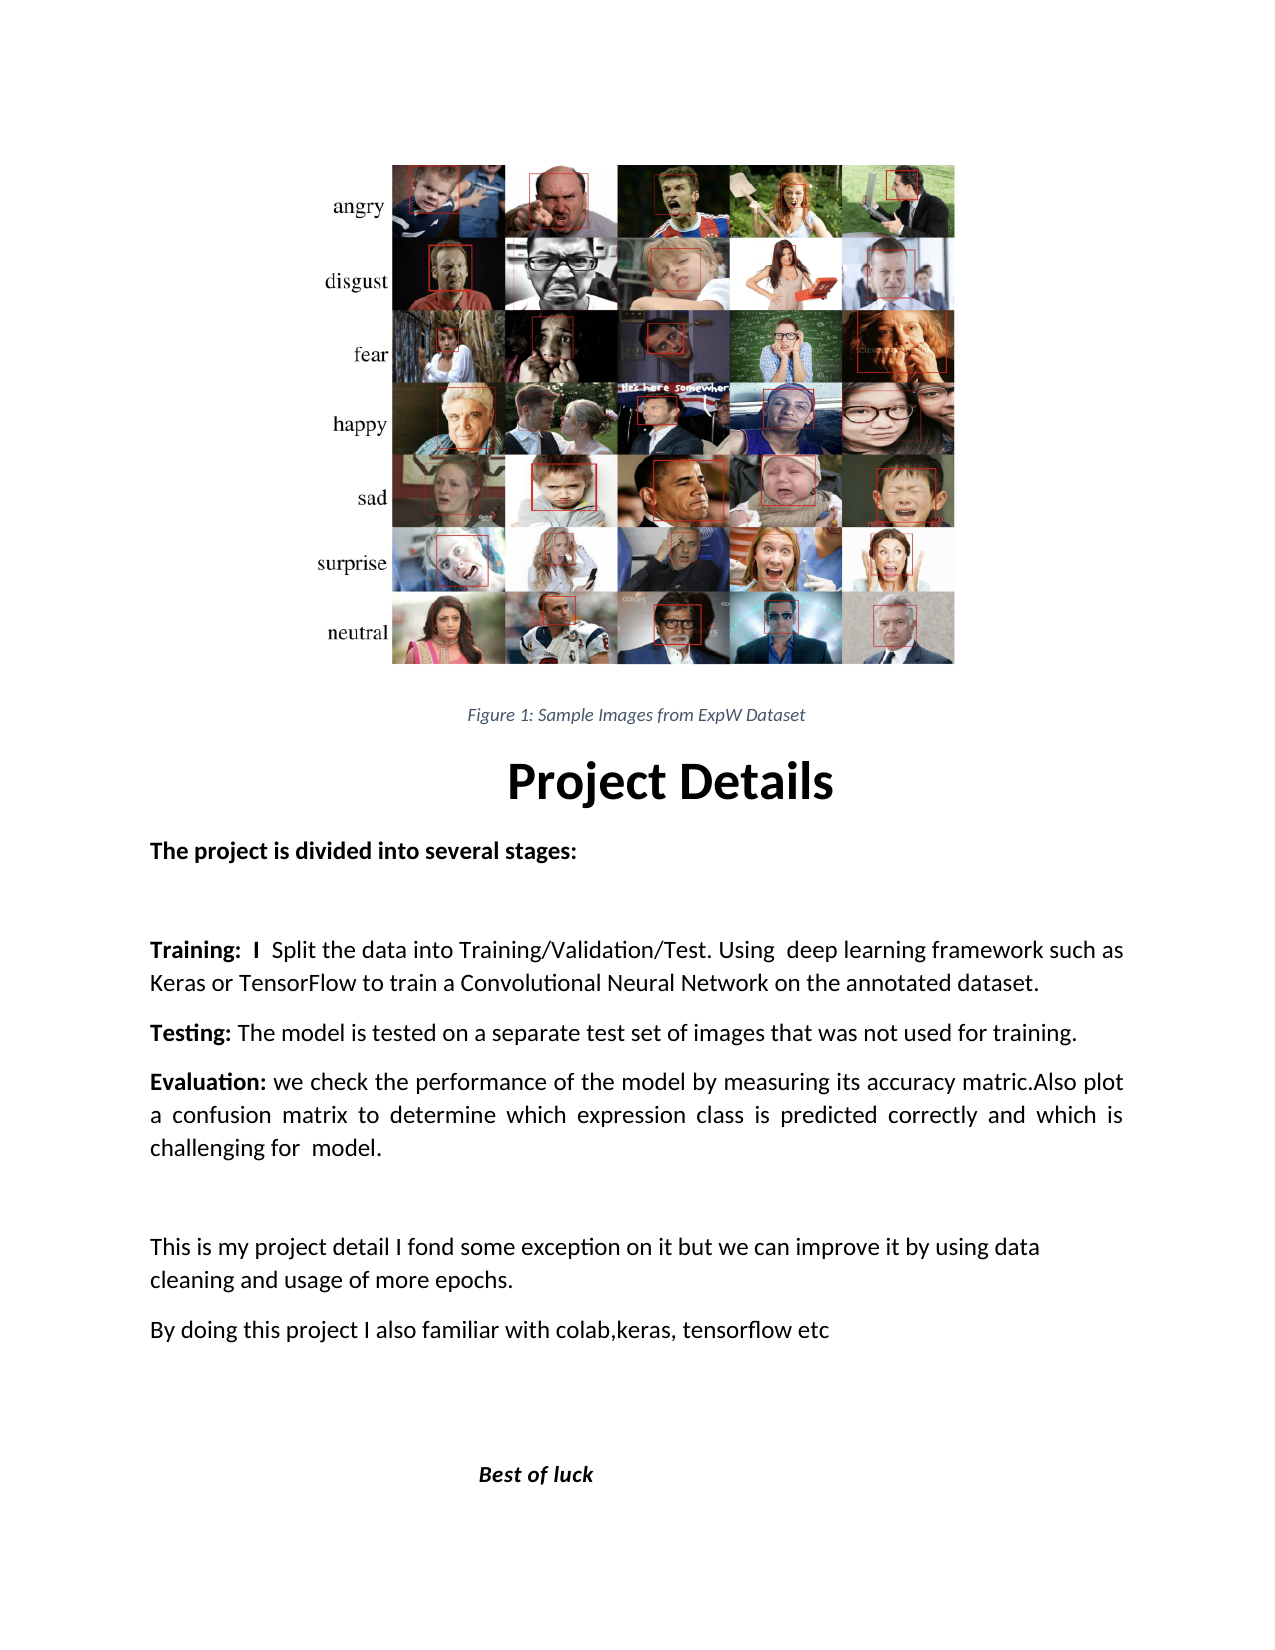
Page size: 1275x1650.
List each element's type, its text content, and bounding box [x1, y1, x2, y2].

text Figure 1: Sample Images from ExpW Dataset [150, 703, 1125, 726]
text By doing this project I also familiar with colab,keras, tensorflow etc [150, 1314, 1125, 1344]
text Testing: The model is tested on a separate test set of images that was not used for training. [150, 1017, 1125, 1047]
text Training: I Split the data into Training/Validation/Test. Using deep learning framework such as Keras or TensorFlow to train a Convolutional Neural Network on the annotated dataset. [150, 934, 1125, 998]
picture [311, 150, 964, 685]
text The project is divided into several stages: [150, 835, 1125, 866]
text Evaluation: we check the performance of the model by measuring its accuracy matric.Also plot a confusion matrix to determine which expression class is predicted correctly and which is challenging for model. [150, 1066, 1125, 1163]
text Project Details [150, 747, 1125, 813]
text Best of luck [150, 1460, 1125, 1488]
text This is my project detail I fond some exception on it but we can improve it by using data cleaning and usage of more epochs. [150, 1231, 1125, 1295]
